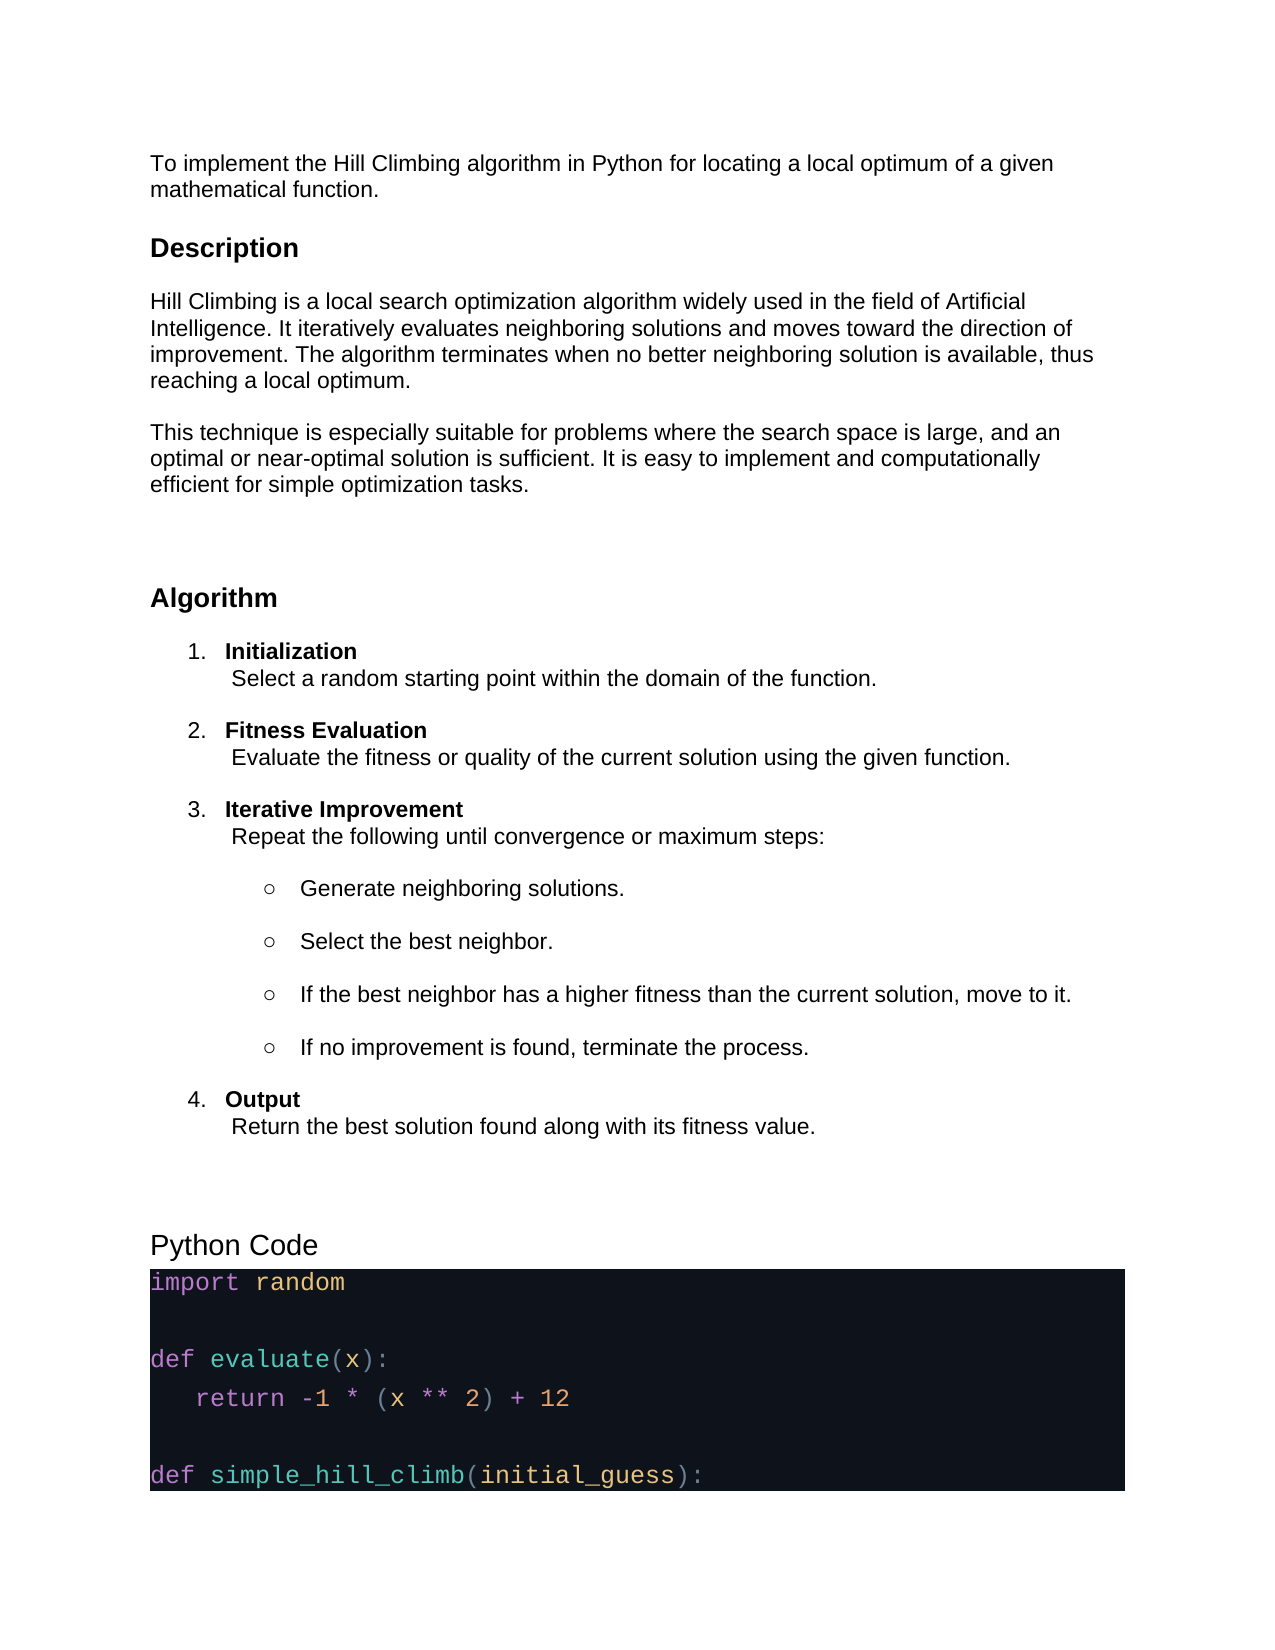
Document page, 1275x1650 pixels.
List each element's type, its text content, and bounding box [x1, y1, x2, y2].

subtitle Algorithm [150, 582, 1125, 613]
text import random [150, 1269, 1125, 1298]
list Fitness Evaluation Evaluate the fitness or quality of the current solution using the given function. [187, 717, 1125, 796]
text def evaluate(x): [150, 1347, 1125, 1375]
text Hill Climbing is a local search optimization algorithm widely used in the field of Artificial Intelligence. It iteratively evaluates neighboring solutions and moves toward the direction of improvement. The algorithm terminates when no better neighboring solution is available, thus reaching a local optimum. [150, 288, 1125, 393]
subtitle Python Code [150, 1227, 1125, 1261]
text def simple_hill_climb(initial_guess): [150, 1463, 1125, 1491]
list If the best neighbor has a higher fitness than the current solution, move to it. [262, 981, 1125, 1033]
list If no improvement is found, terminate the process. [262, 1033, 1125, 1086]
text return -1 * (x ** 2) + 12 [150, 1386, 1125, 1414]
list Initialization Select a random starting point within the domain of the function. [187, 638, 1125, 717]
text This technique is especially suitable for problems where the search space is large, and an optimal or near-optimal solution is sufficient. It is easy to implement and computationally efficient for simple optimization tasks. [150, 418, 1125, 498]
subtitle Description [150, 232, 1125, 263]
list Iterative Improvement Repeat the following until convergence or maximum steps: [187, 796, 1125, 875]
list Generate neighboring solutions. [262, 875, 1125, 928]
list Select the best neighbor. [262, 928, 1125, 981]
list Output Return the best solution found along with its fitness value. [187, 1086, 1125, 1139]
text To implement the Hill Climbing algorithm in Python for locating a local optimum of a given mathematical function. [150, 150, 1125, 203]
